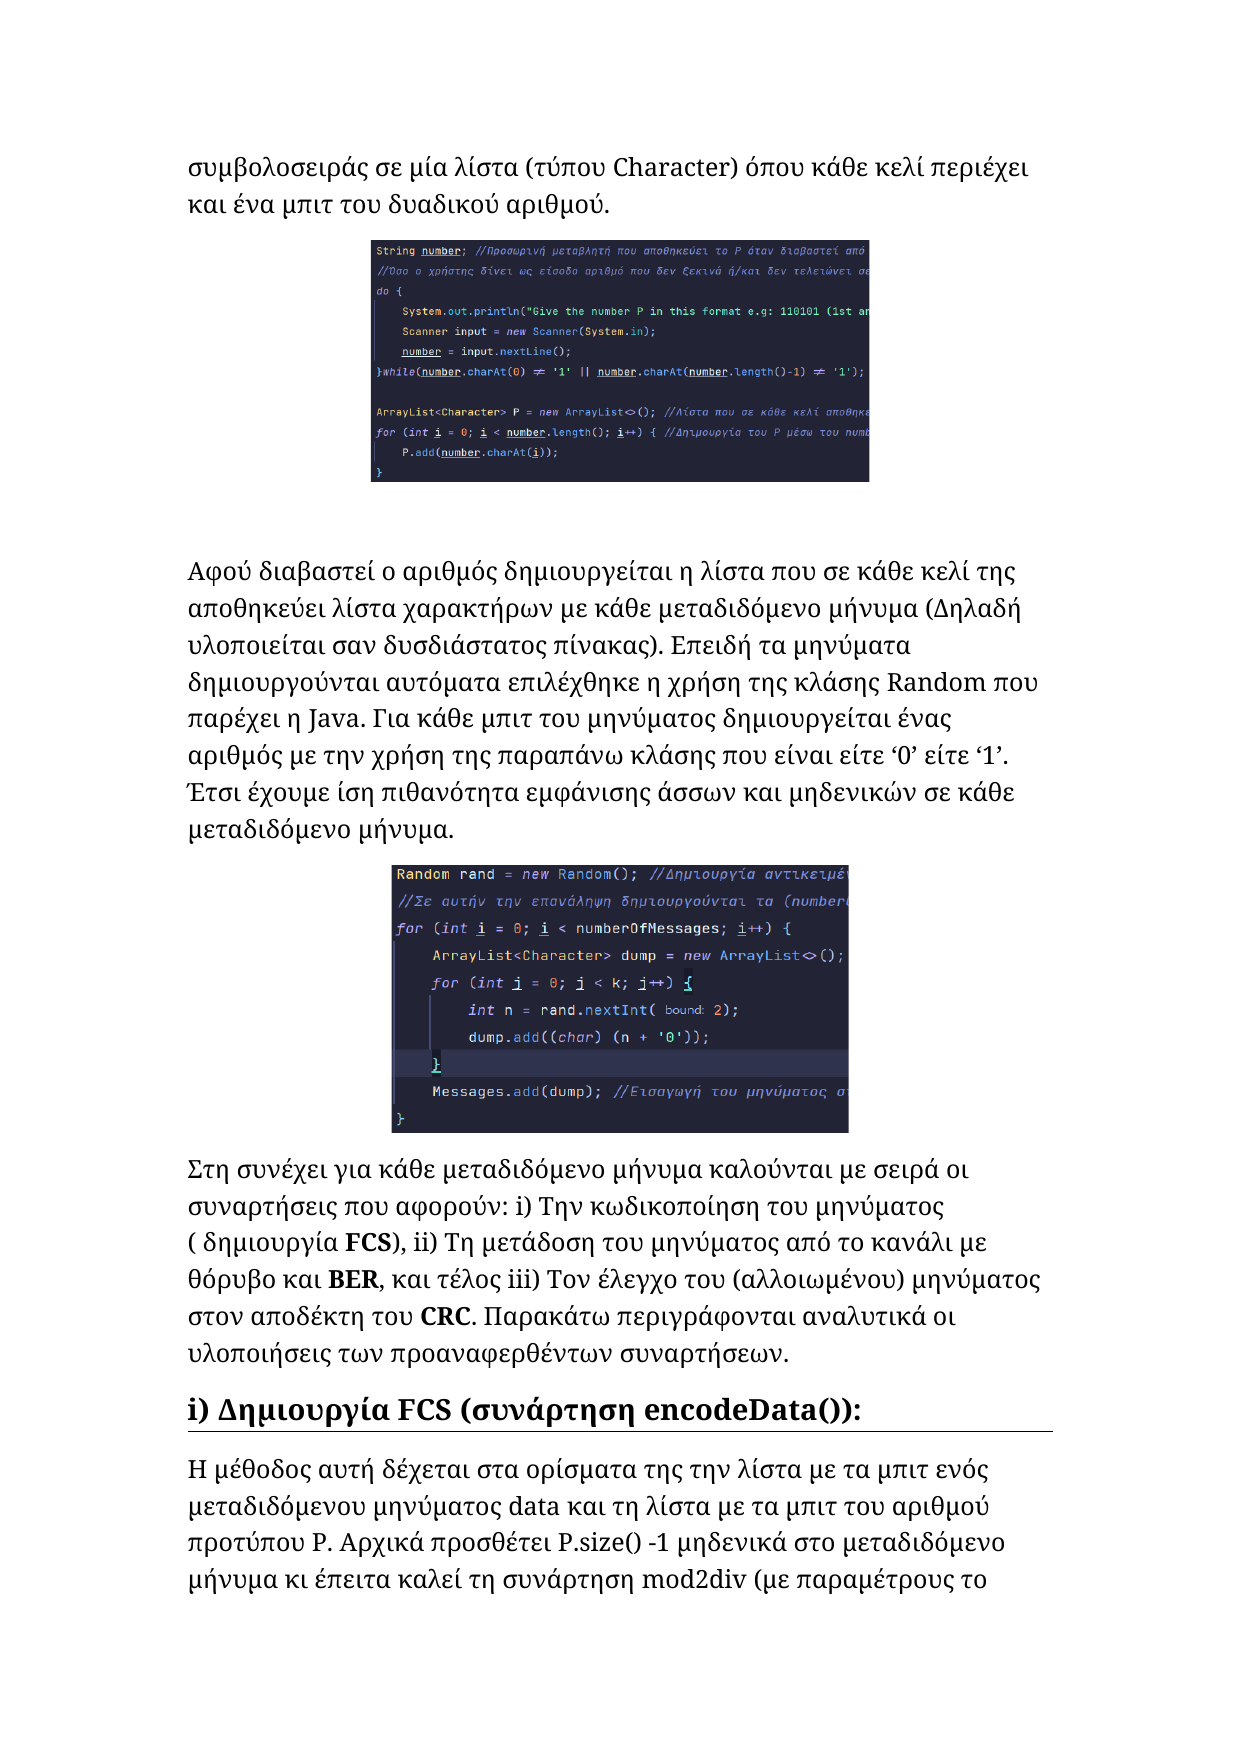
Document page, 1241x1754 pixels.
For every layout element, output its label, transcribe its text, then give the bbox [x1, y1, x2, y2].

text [187, 150, 1053, 221]
text Αφού διαβαστεί ο αριθμός δημιουργείται η λίστα που σε κάθε κελί της αποθηκεύει λίστα χαρακτήρων με κάθε μεταδιδόμενο μήνυμα (Δηλαδή υλοποιείται σαν δυσδιάστατος πίνακας). Επειδή τα μηνύματα δημιουργούνται αυτόματα επιλέχθηκε η χρήση της κλάσης Random που παρέχει η Java. Για κάθε μπιτ του μηνύματος δημιουργείται ένας αριθμός με την χρήση της παραπάνω κλάσης που είναι είτε ‘0’ είτε ‘1’. Έτσι έχουμε ίση πιθανότητα εμφάνισης άσσων και μηδενικών σε κάθε μεταδιδόμενο μήνυμα. [187, 554, 1053, 846]
text i) Δημιουργία FCS (συνάρτηση encodeData()): [187, 1389, 1053, 1432]
picture [391, 865, 849, 1133]
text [187, 1451, 1053, 1596]
text Στη συνέχει για κάθε μεταδιδόμενο μήνυμα καλούνται με σειρά οι συναρτήσεις που αφορούν: i) Την κωδικοποίηση του μηνύματος ( δημιουργία FCS), ii) Τη μετάδοση του μηνύματος από το κανάλι με θόρυβο και BER, και τέλος iii) Τον έλεγχο του (αλλοιωμένου) μηνύματος στον αποδέκτη του CRC. Παρακάτω περιγράφονται αναλυτικά οι υλοποιήσεις των προαναφερθέντων συναρτήσεων. [187, 1151, 1053, 1369]
picture [370, 240, 870, 482]
